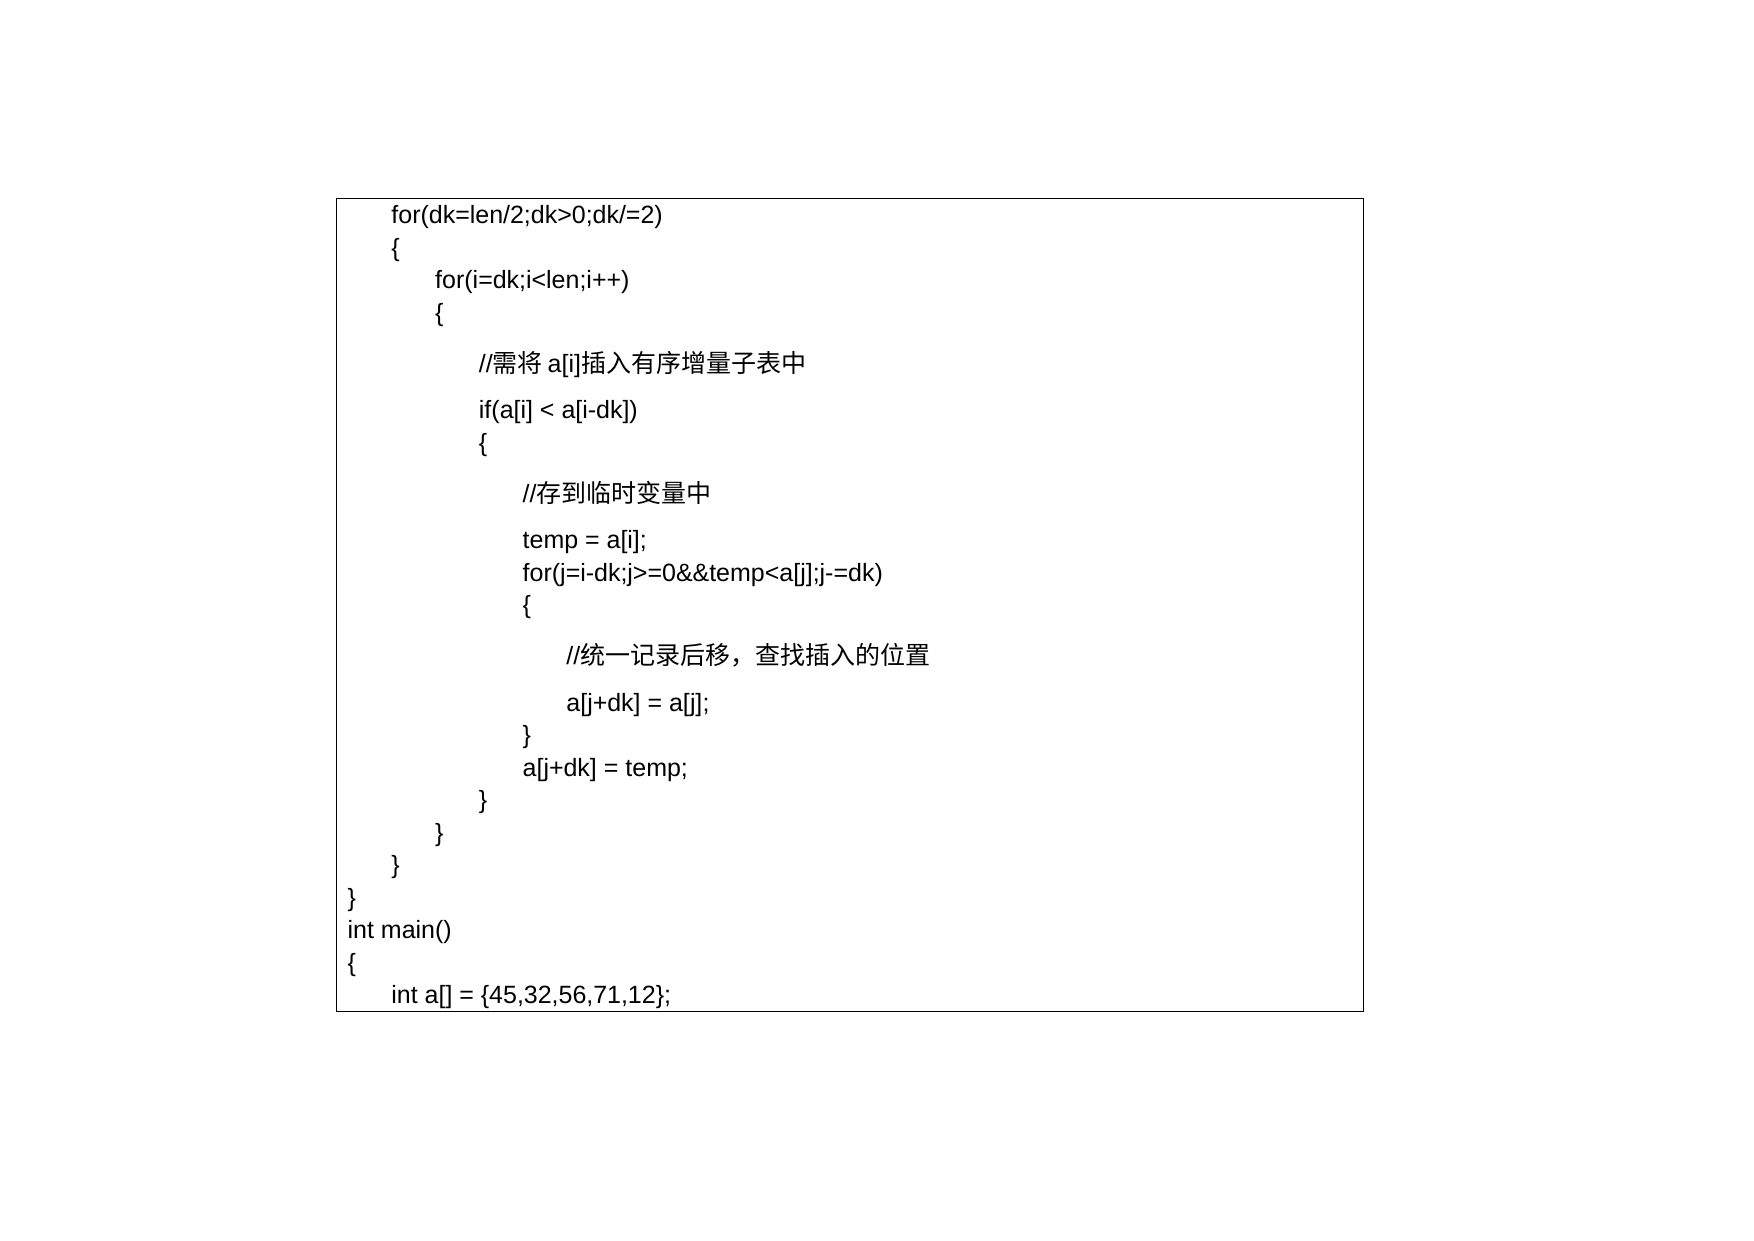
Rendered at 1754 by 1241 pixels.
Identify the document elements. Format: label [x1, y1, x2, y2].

table_cell [337, 199, 1363, 1011]
